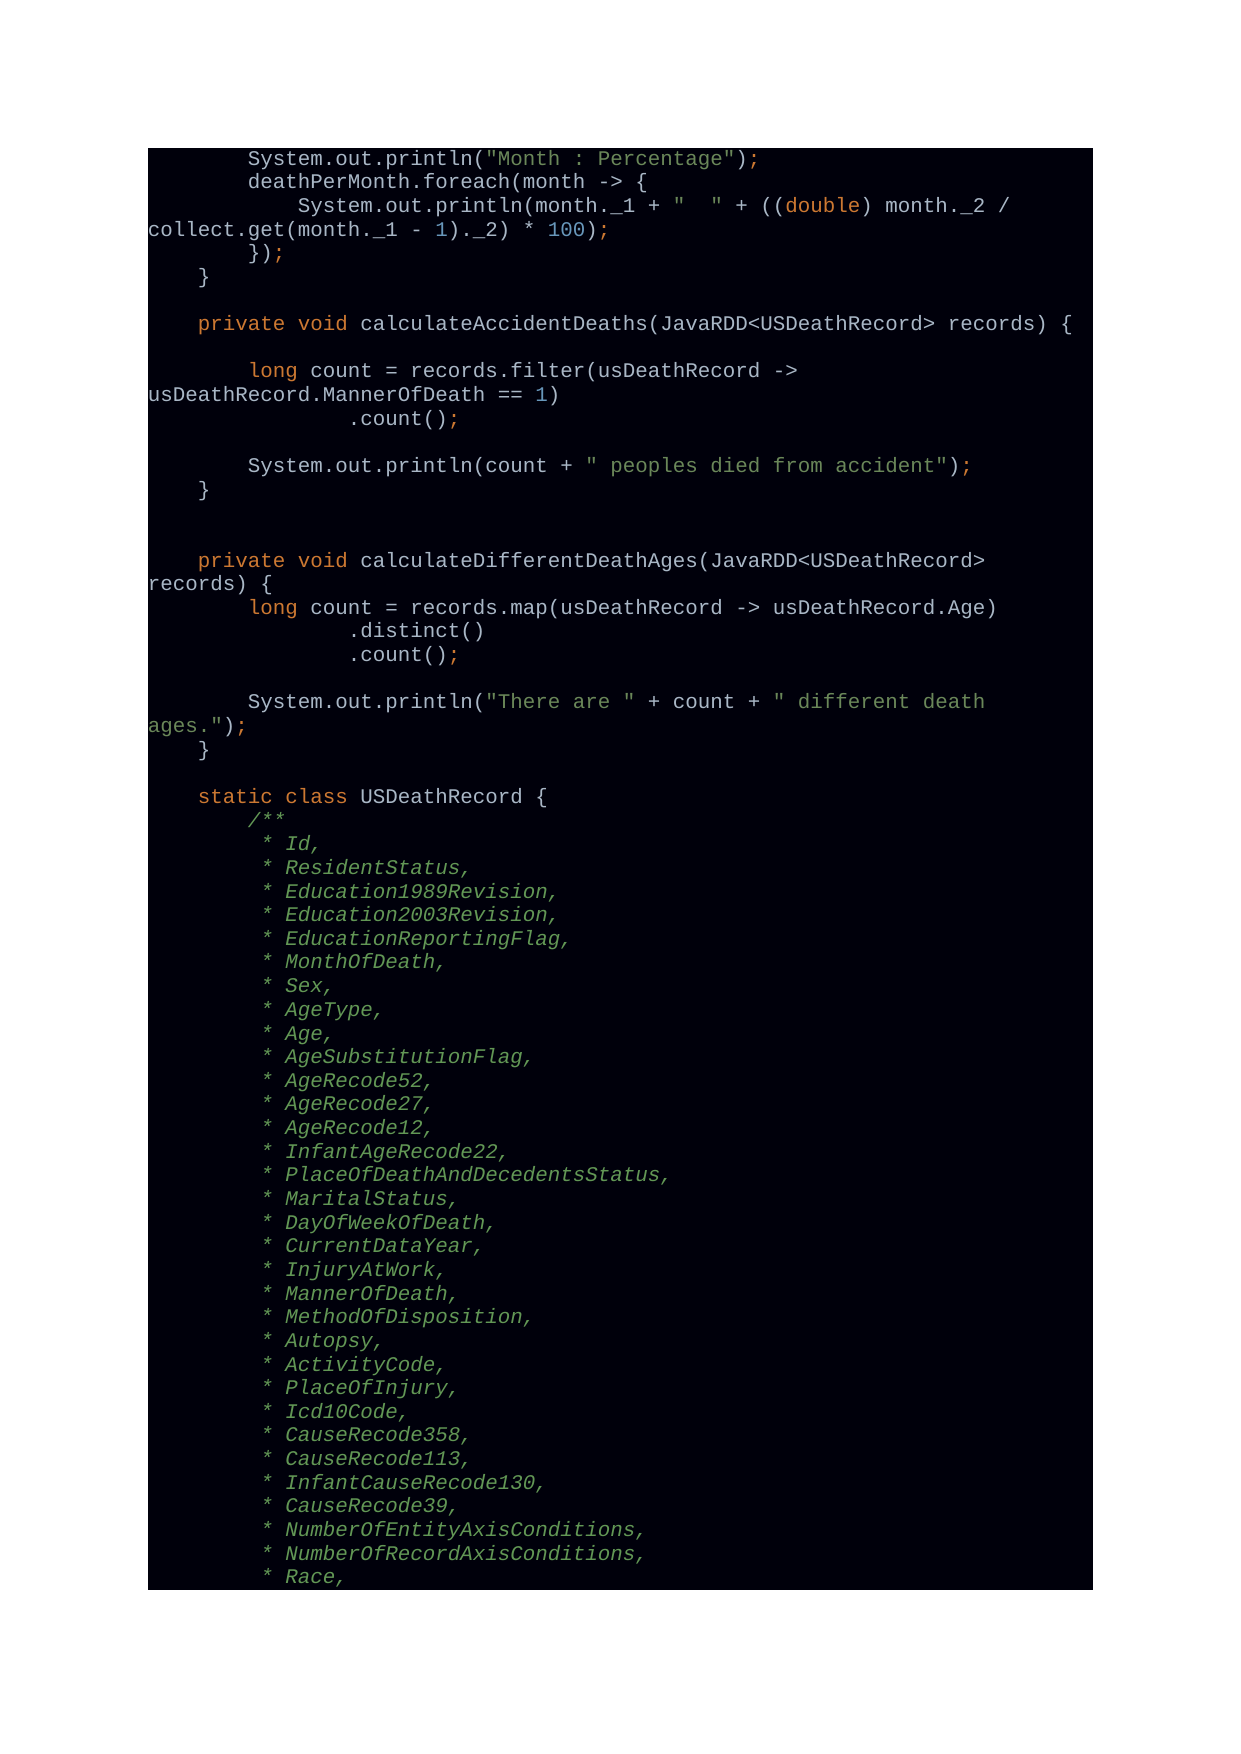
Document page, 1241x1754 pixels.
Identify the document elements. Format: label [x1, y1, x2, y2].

text [148, 148, 1093, 1590]
